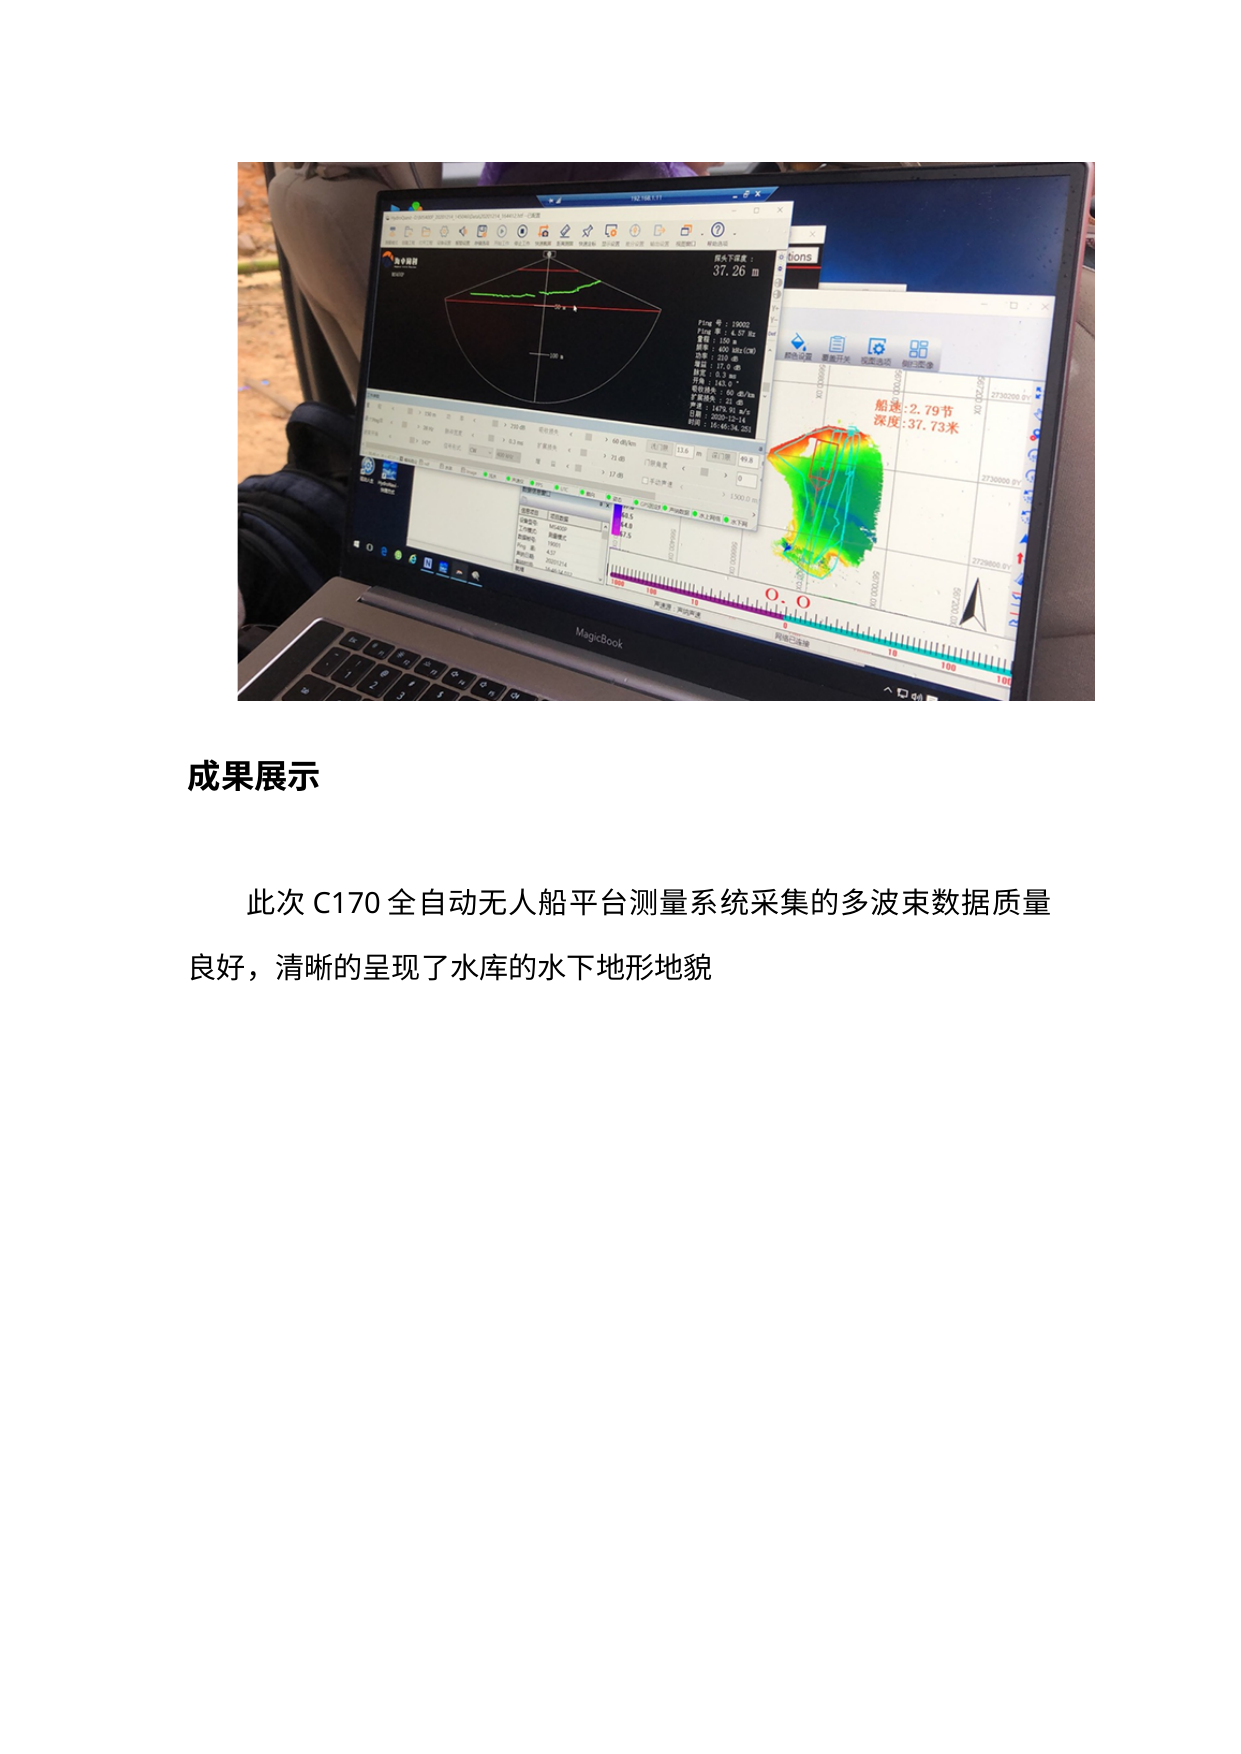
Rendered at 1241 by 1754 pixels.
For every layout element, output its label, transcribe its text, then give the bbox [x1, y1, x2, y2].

picture [237, 162, 1095, 701]
subtitle 成果展示 [187, 742, 1053, 807]
text 此次C170全自动无人船平台测量系统采集的多波束数据质量良好，清晰的呈现了水库的水下地形地貌 [187, 868, 1053, 998]
